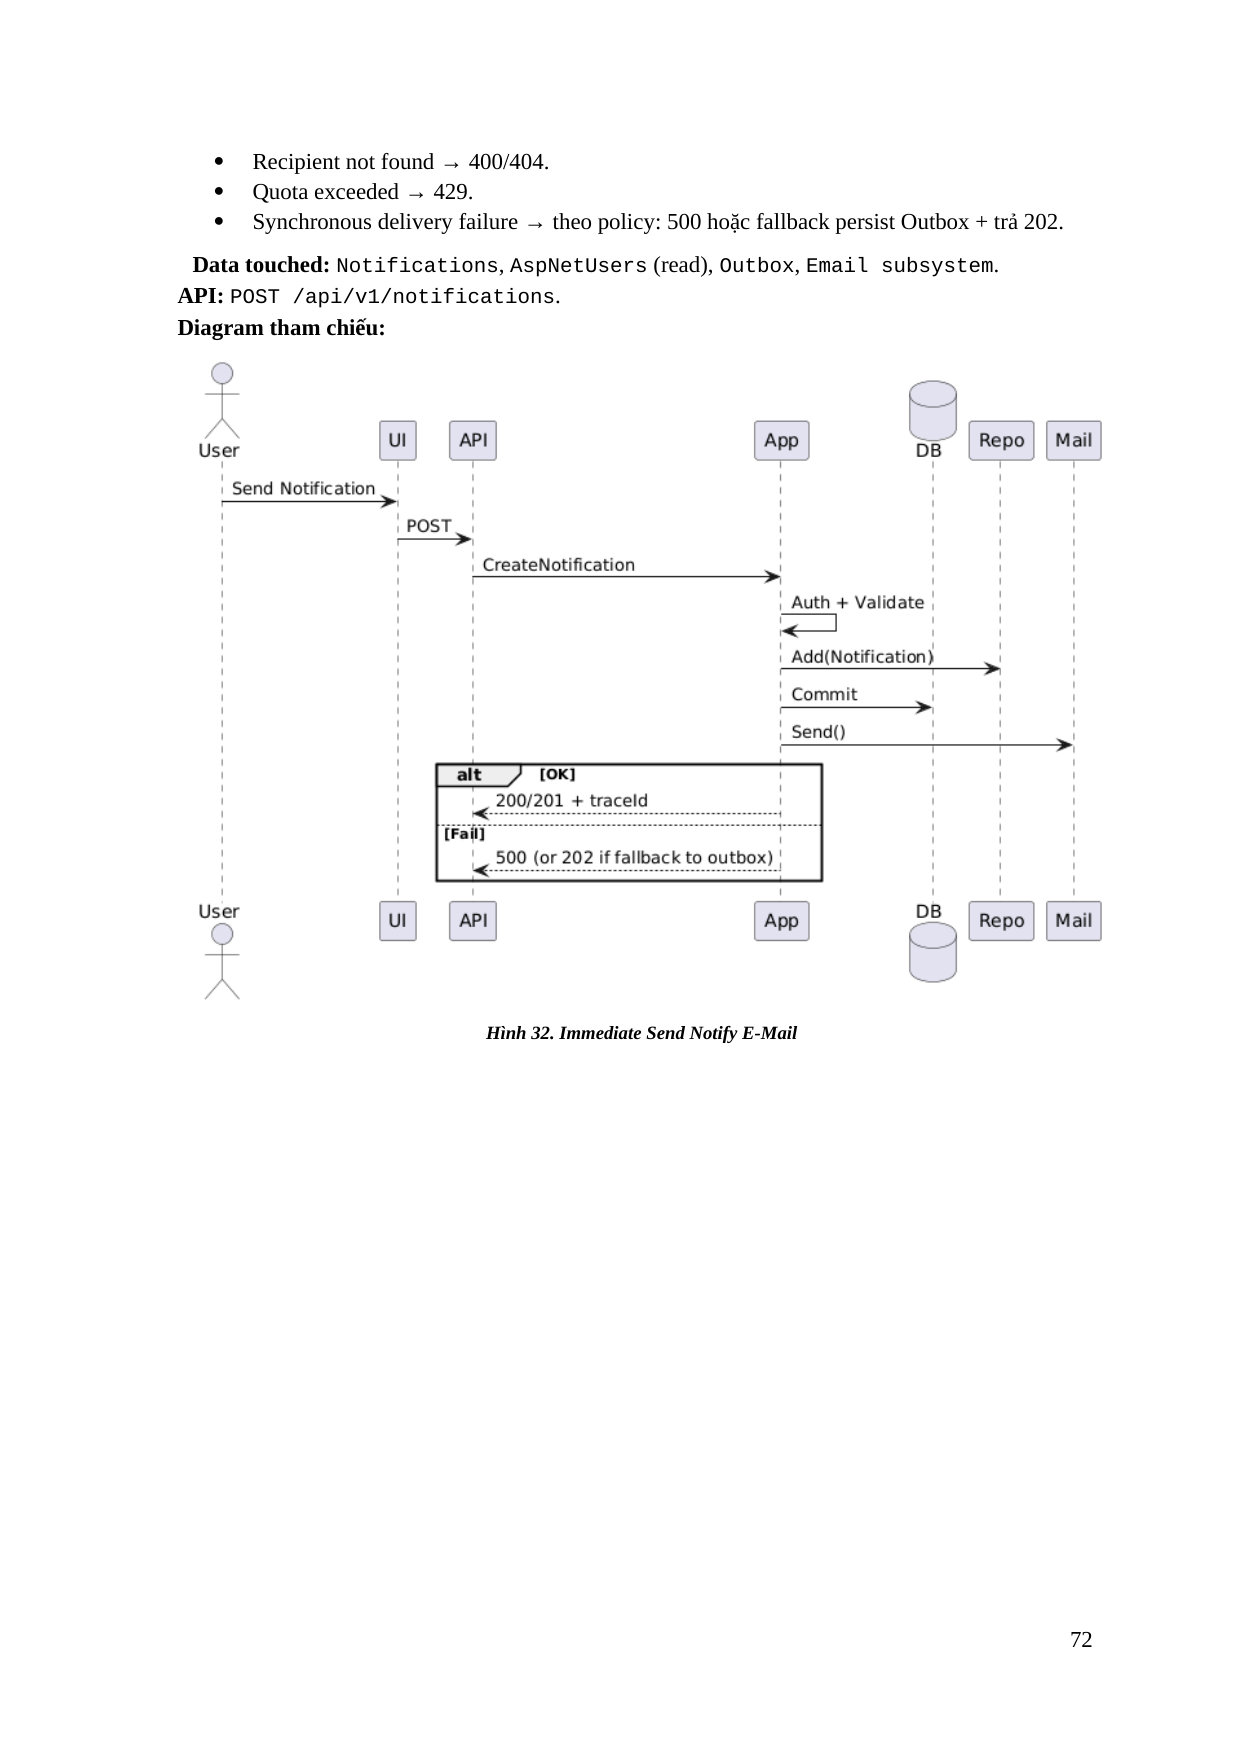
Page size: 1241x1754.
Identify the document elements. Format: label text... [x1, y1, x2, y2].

list Synchronous delivery failure → theo policy: 500 hoặc fallback persist Outbox + trả 202. [215, 208, 1092, 234]
picture [192, 356, 1107, 1006]
text Data touched: Notifications, AspNetUsers (read), Outbox, Email subsystem. API: POST /api/v1/notifications. Diagram tham chiếu: [177, 251, 1092, 340]
list Quota exceeded → 429. [215, 178, 1092, 204]
list Recipient not found → 400/404. [215, 148, 1092, 174]
